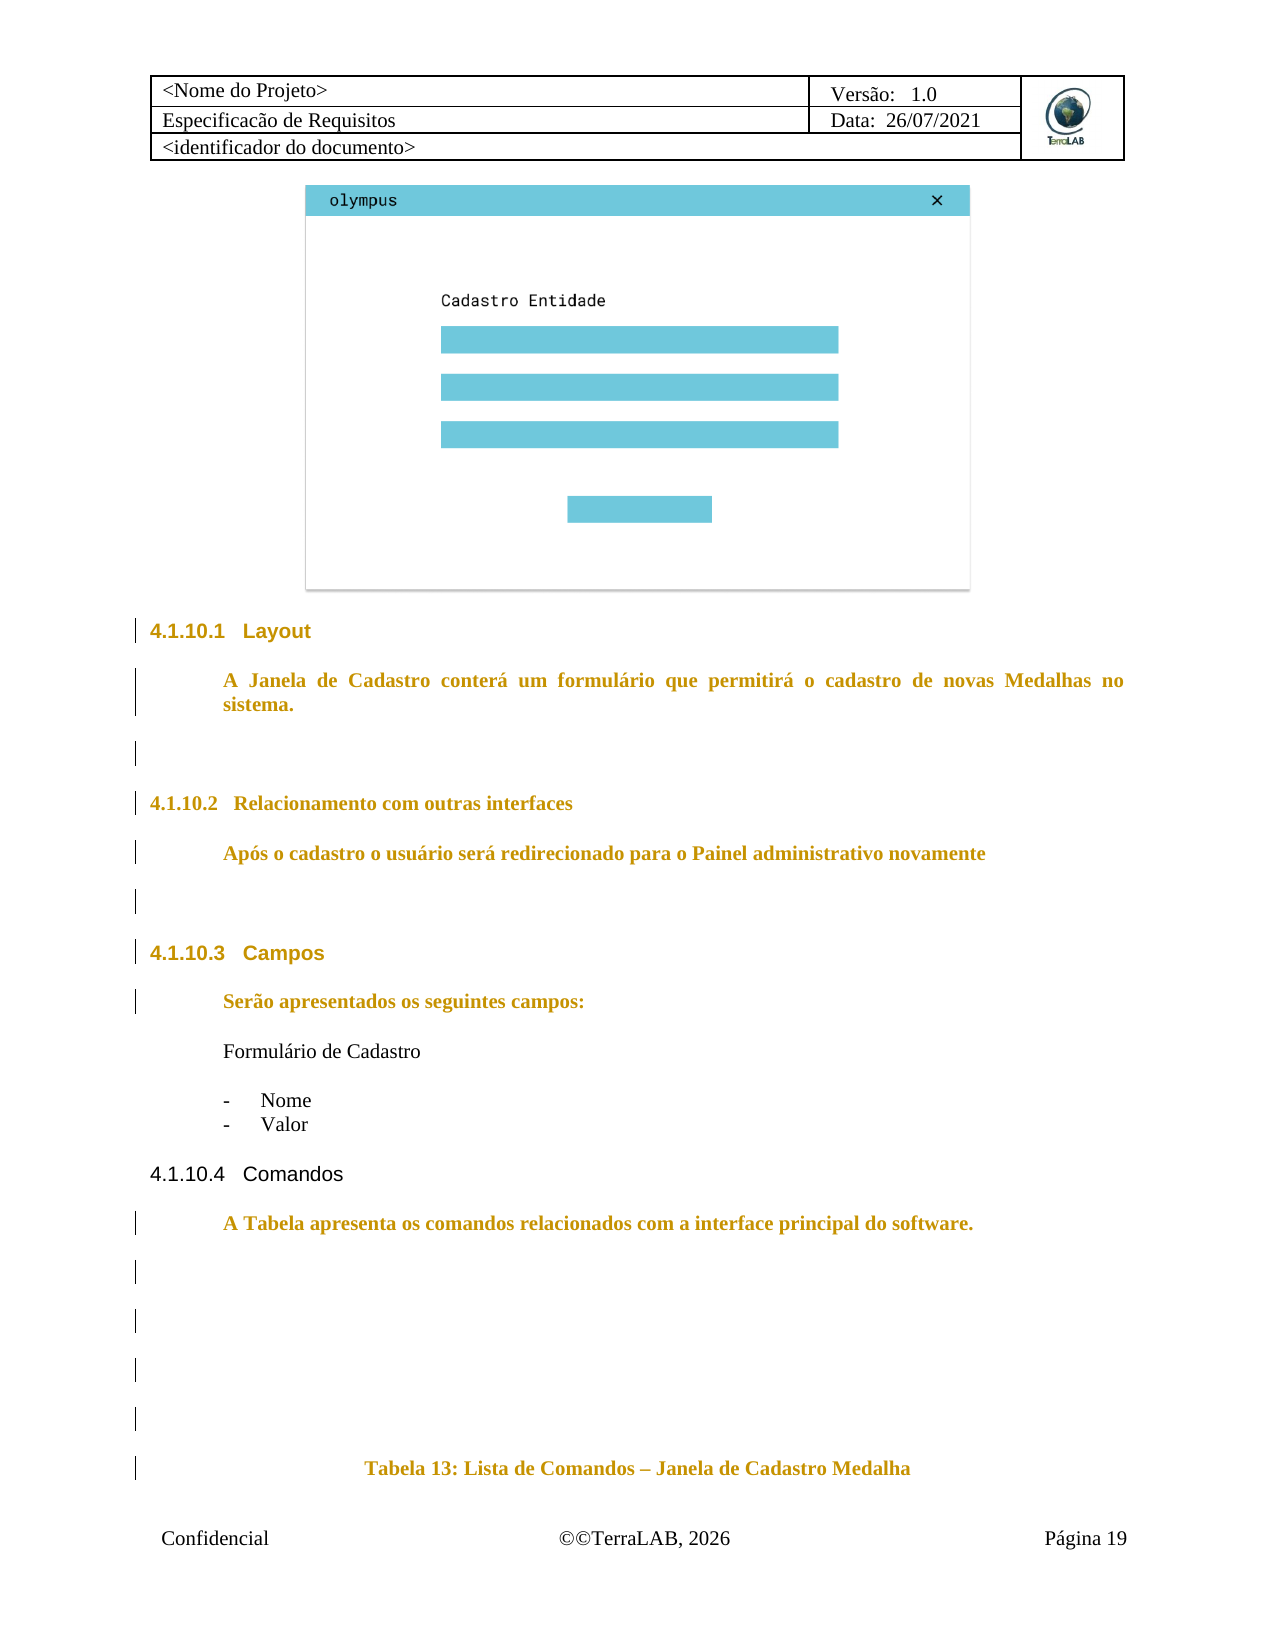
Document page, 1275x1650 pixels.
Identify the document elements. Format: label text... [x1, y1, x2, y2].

list Valor [223, 1112, 1125, 1136]
text A Janela de Cadastro conterá um formulário que permitirá o cadastro de novas Medalhas no sistema. [223, 668, 1125, 716]
text Formulário de Cadastro [223, 1038, 1125, 1063]
text Tabela 13: Lista de Comandos – Janela de Cadastro Medalha [150, 1456, 1125, 1480]
picture [303, 185, 972, 594]
subtitle 4.1.10.3 Campos [150, 939, 1125, 964]
subtitle 4.1.10.4 Comandos [150, 1161, 1125, 1186]
picture [1032, 80, 1102, 154]
text 4.1.10.2 Relacionamento com outras interfaces [150, 791, 1125, 815]
text Serão apresentados os seguintes campos: [223, 989, 1125, 1013]
list Nome [223, 1088, 1125, 1112]
text A Tabela apresenta os comandos relacionados com a interface principal do software. [223, 1211, 1125, 1235]
text Após o cadastro o usuário será redirecionado para o Painel administrativo novamente [223, 840, 1125, 864]
subtitle 4.1.10.1 Layout [150, 618, 1125, 643]
